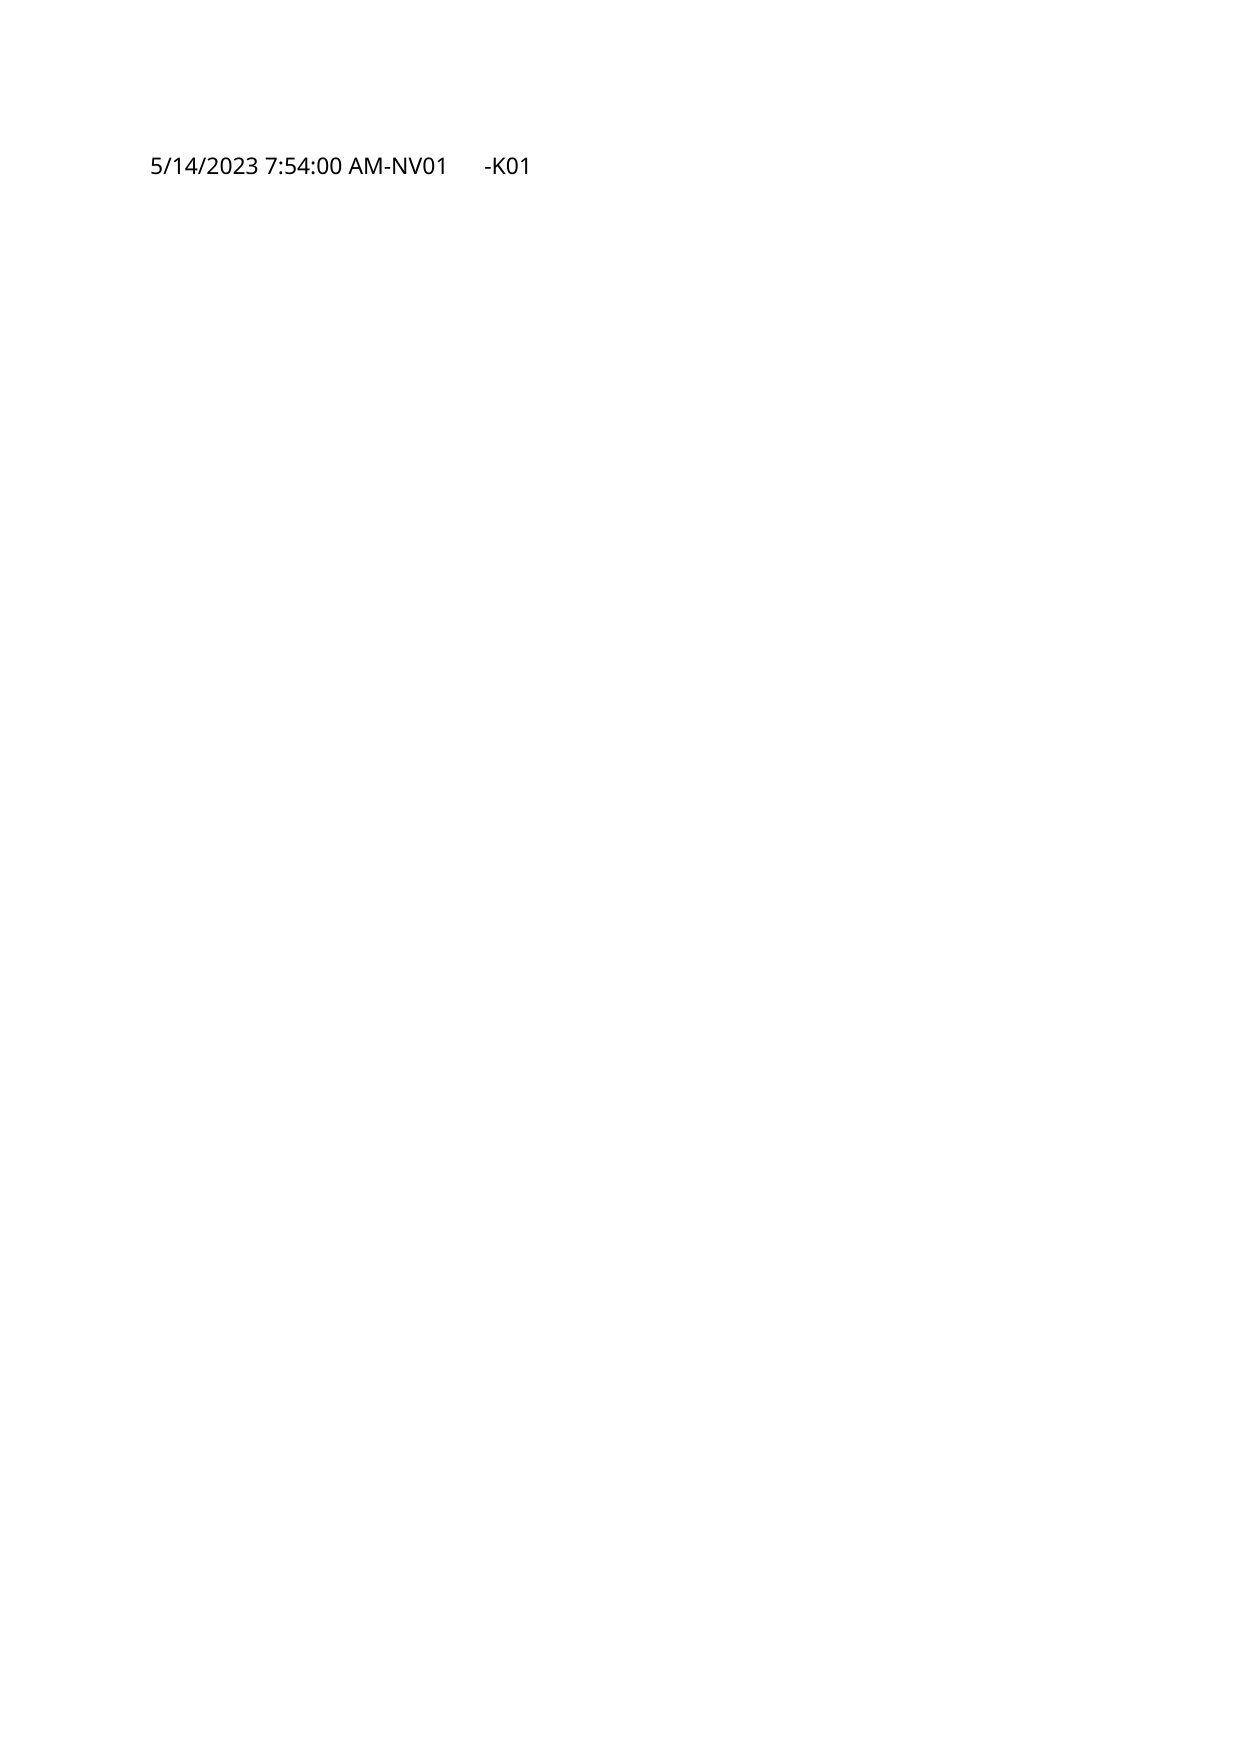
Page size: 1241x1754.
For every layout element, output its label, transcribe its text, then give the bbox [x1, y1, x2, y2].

text 5/14/2023 7:54:00 AM-NV01 -K01 [150, 150, 1090, 181]
